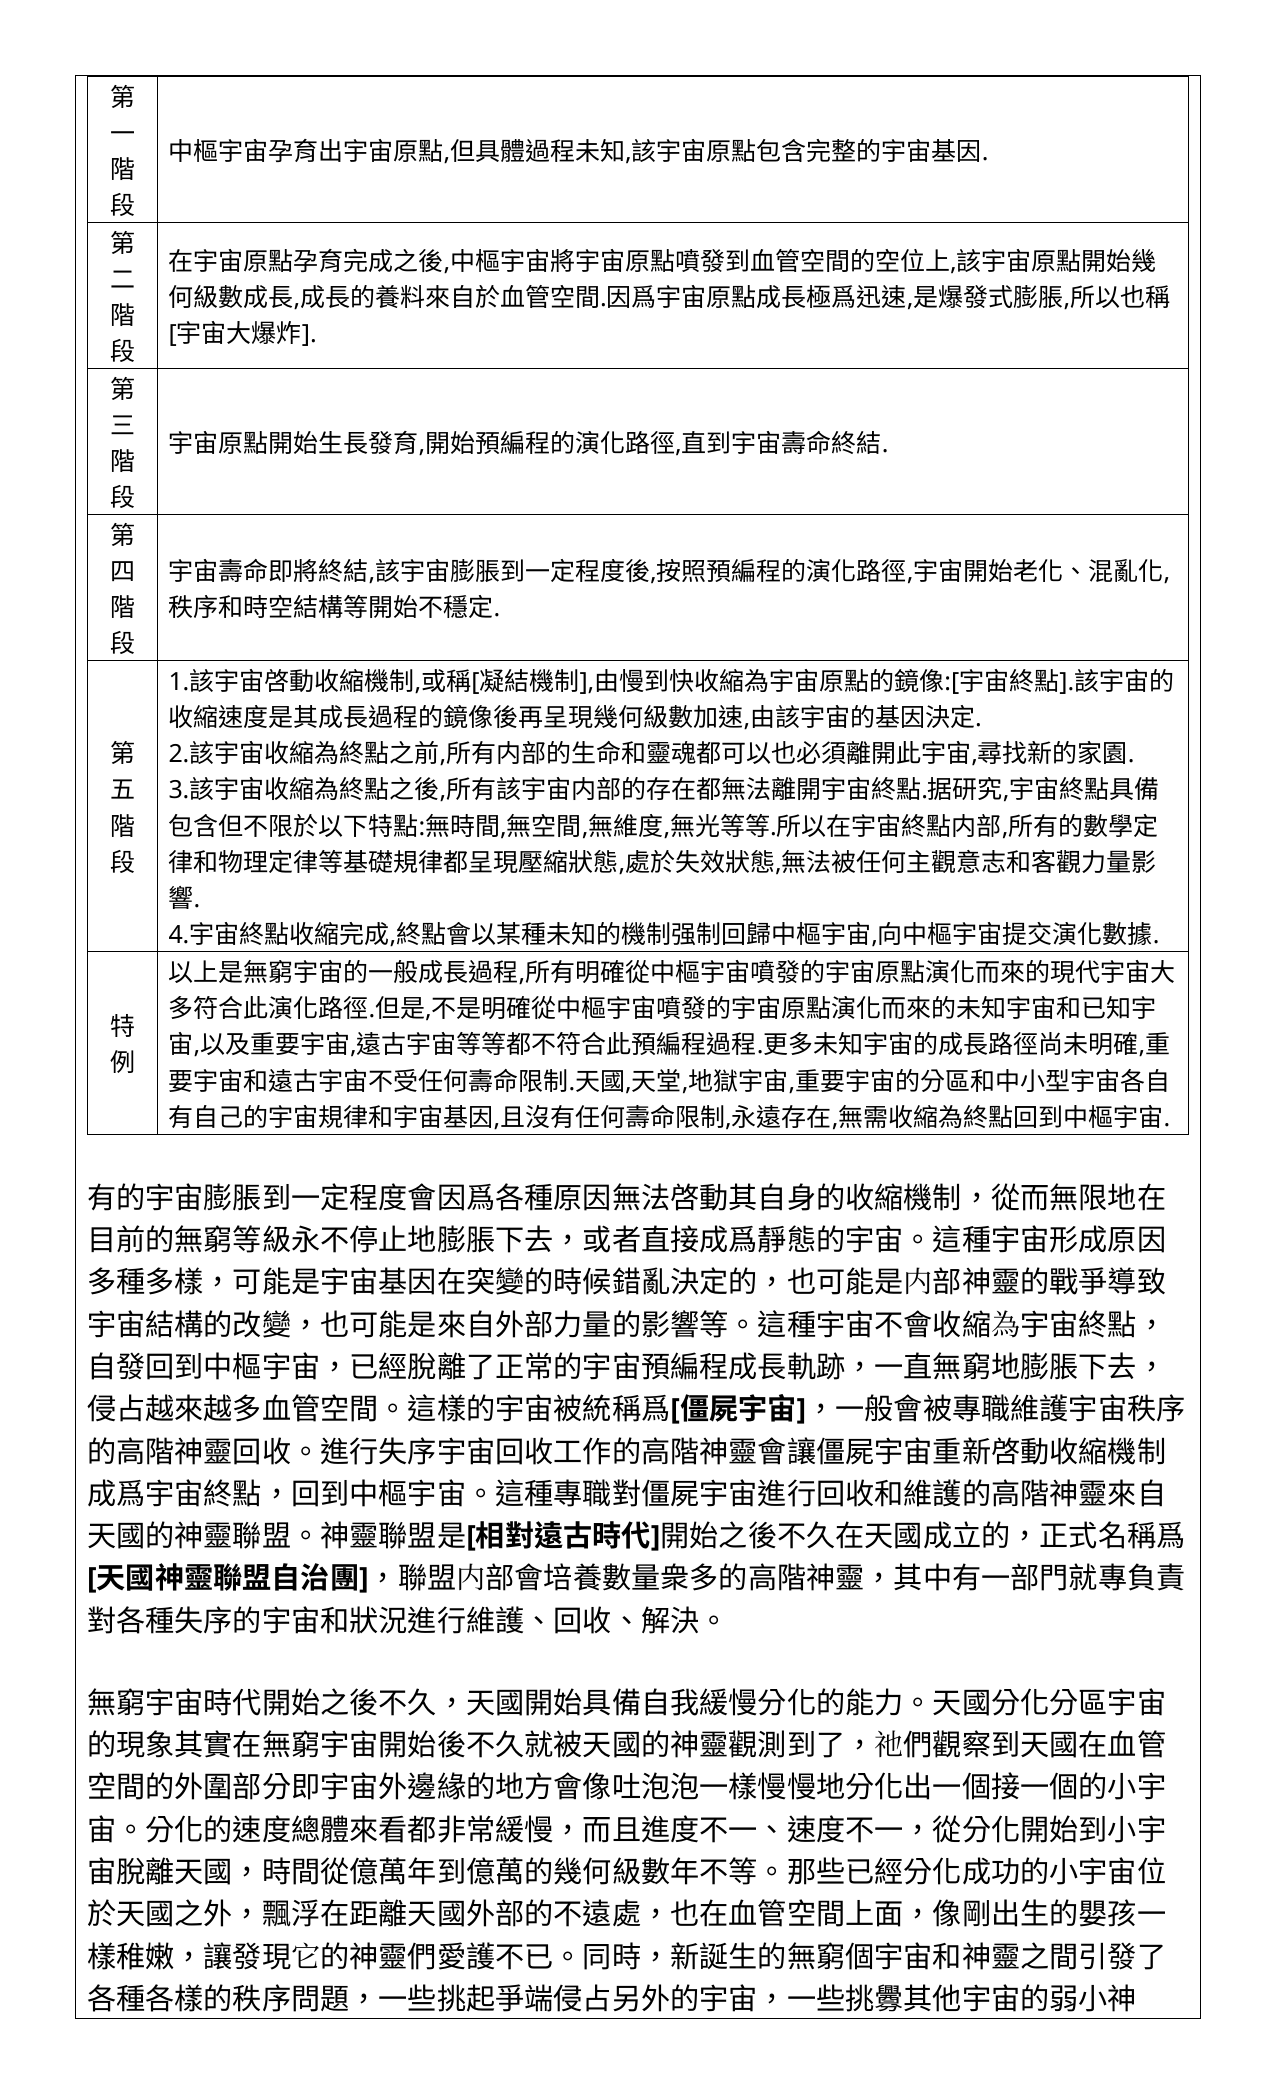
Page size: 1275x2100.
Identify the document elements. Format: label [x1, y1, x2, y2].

table_header [76, 76, 1200, 2018]
